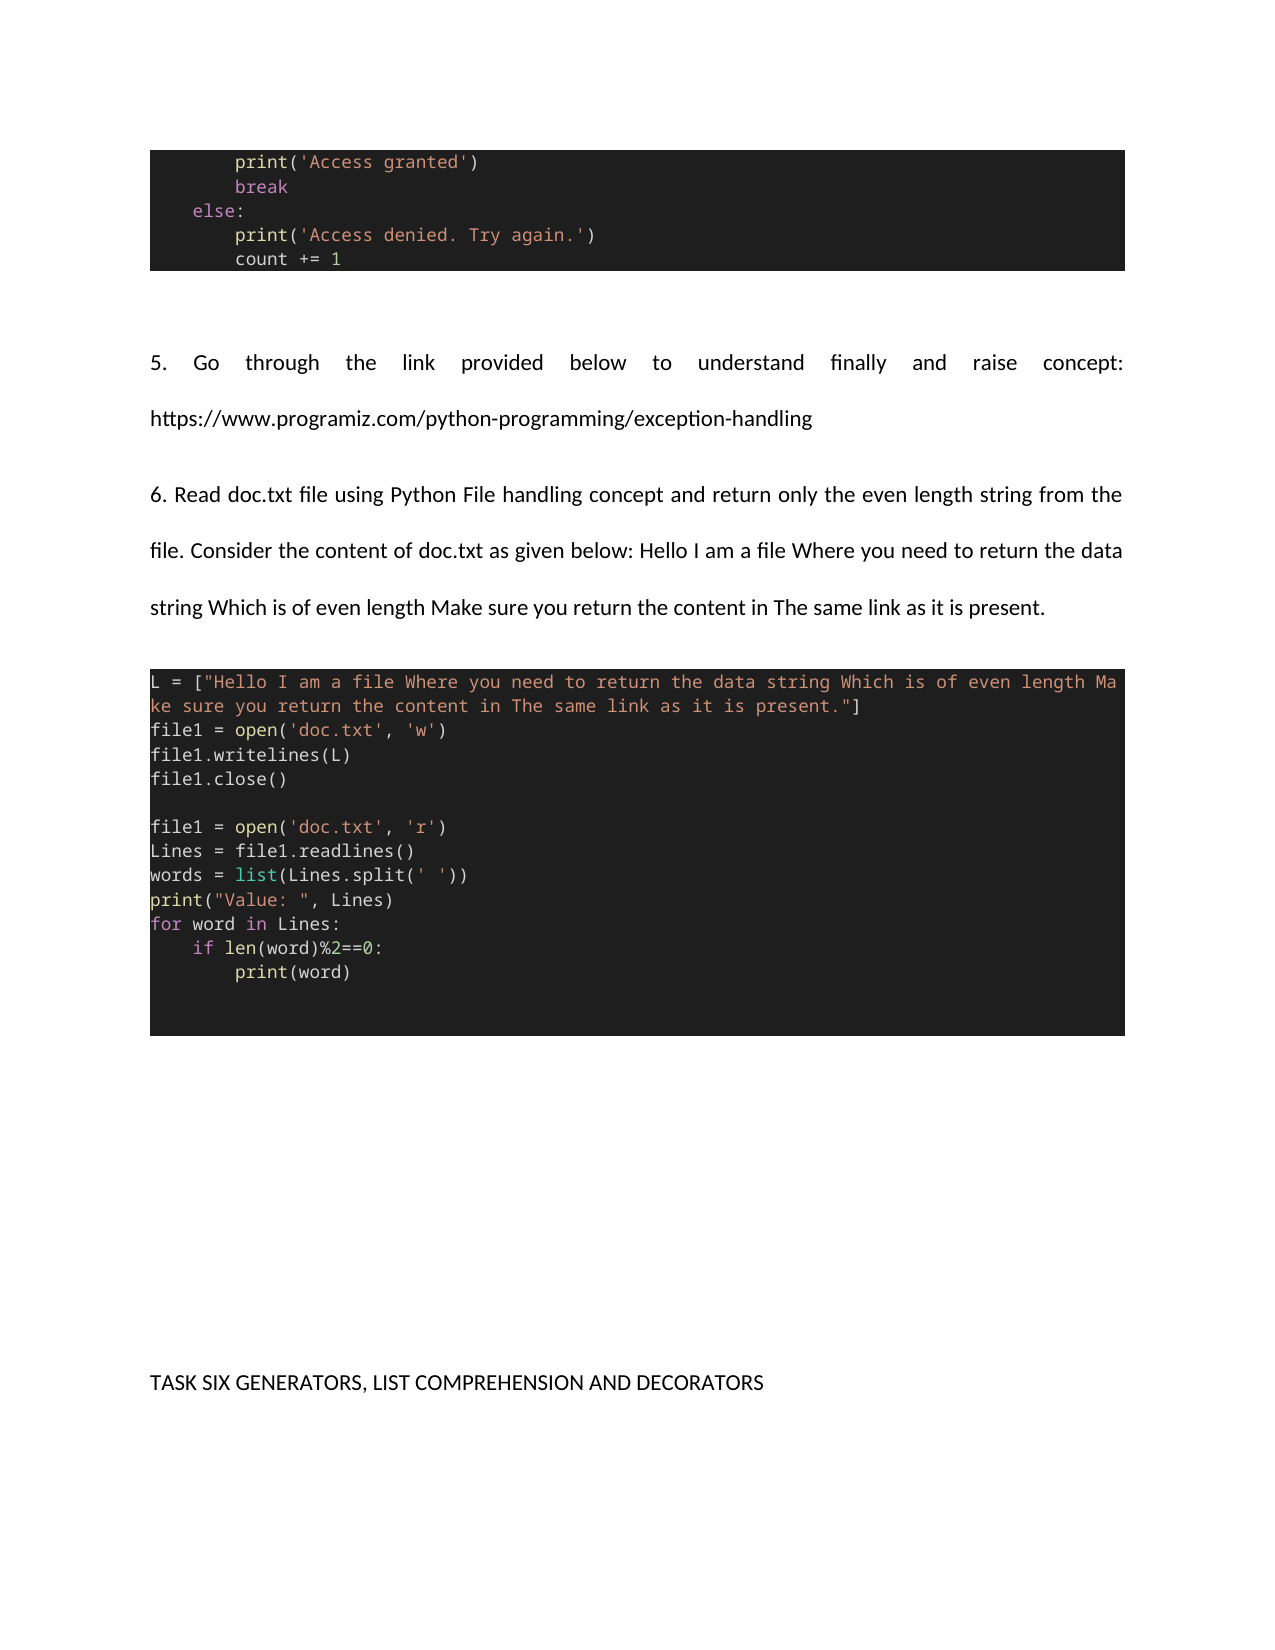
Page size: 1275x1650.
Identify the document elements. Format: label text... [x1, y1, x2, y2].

text print('Access granted') [150, 150, 1125, 174]
text Lines = file1.readlines() [150, 839, 1125, 863]
text print(word) [150, 959, 1125, 984]
text break [150, 174, 1125, 198]
text file1 = open('doc.txt', 'w') [150, 718, 1125, 742]
text TASK SIX GENERATORS, LIST COMPREHENSION AND DECORATORS [150, 1368, 1125, 1396]
text print("Value: ", Lines) [150, 887, 1125, 911]
text file1 = open('doc.txt', 'r') [150, 814, 1125, 839]
text file1.writelines(L) [150, 742, 1125, 766]
text print('Access denied. Try again.') [150, 222, 1125, 247]
text else: [150, 198, 1125, 222]
text 6. Read doc.txt file using Python File handling concept and return only the even length string from the file. Consider the content of doc.txt as given below: Hello I am a file Where you need to return the data string Which is of even length Make sure you return the content in The same link as it is present. [150, 481, 1125, 621]
text file1.close() [150, 766, 1125, 790]
text 5. Go through the link provided below to understand finally and raise concept: https://www.programiz.com/python-programming/exception-handling [150, 348, 1125, 432]
text for word in Lines: [150, 911, 1125, 935]
text words = list(Lines.split(' ')) [150, 863, 1125, 887]
text count += 1 [150, 247, 1125, 271]
text L = ["Hello I am a file Where you need to return the data string Which is of even length Make sure you return the content in The same link as it is present."] [150, 669, 1125, 718]
text if len(word)%2==0: [150, 935, 1125, 959]
